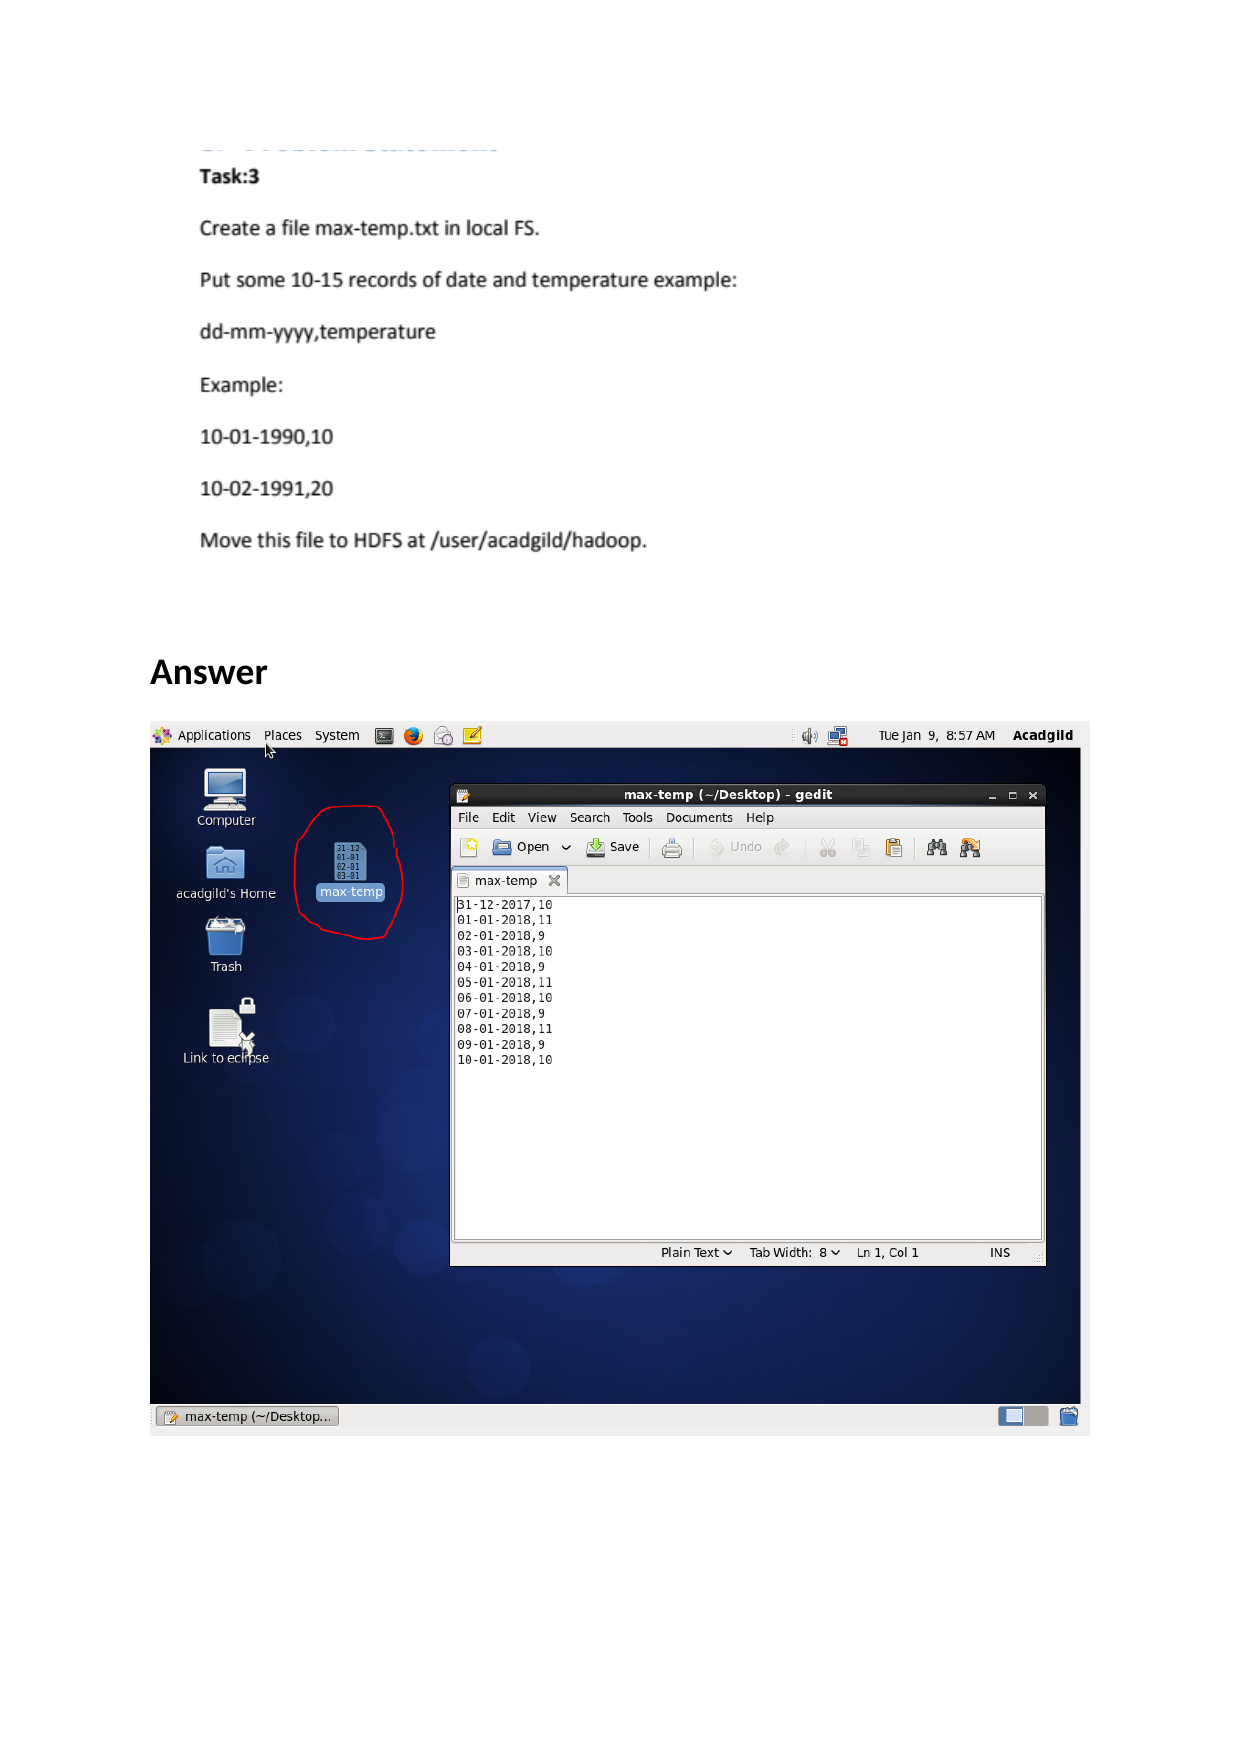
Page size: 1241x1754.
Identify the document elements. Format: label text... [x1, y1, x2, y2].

picture [150, 150, 816, 571]
text Answer [150, 648, 1090, 694]
picture [150, 721, 1091, 1436]
